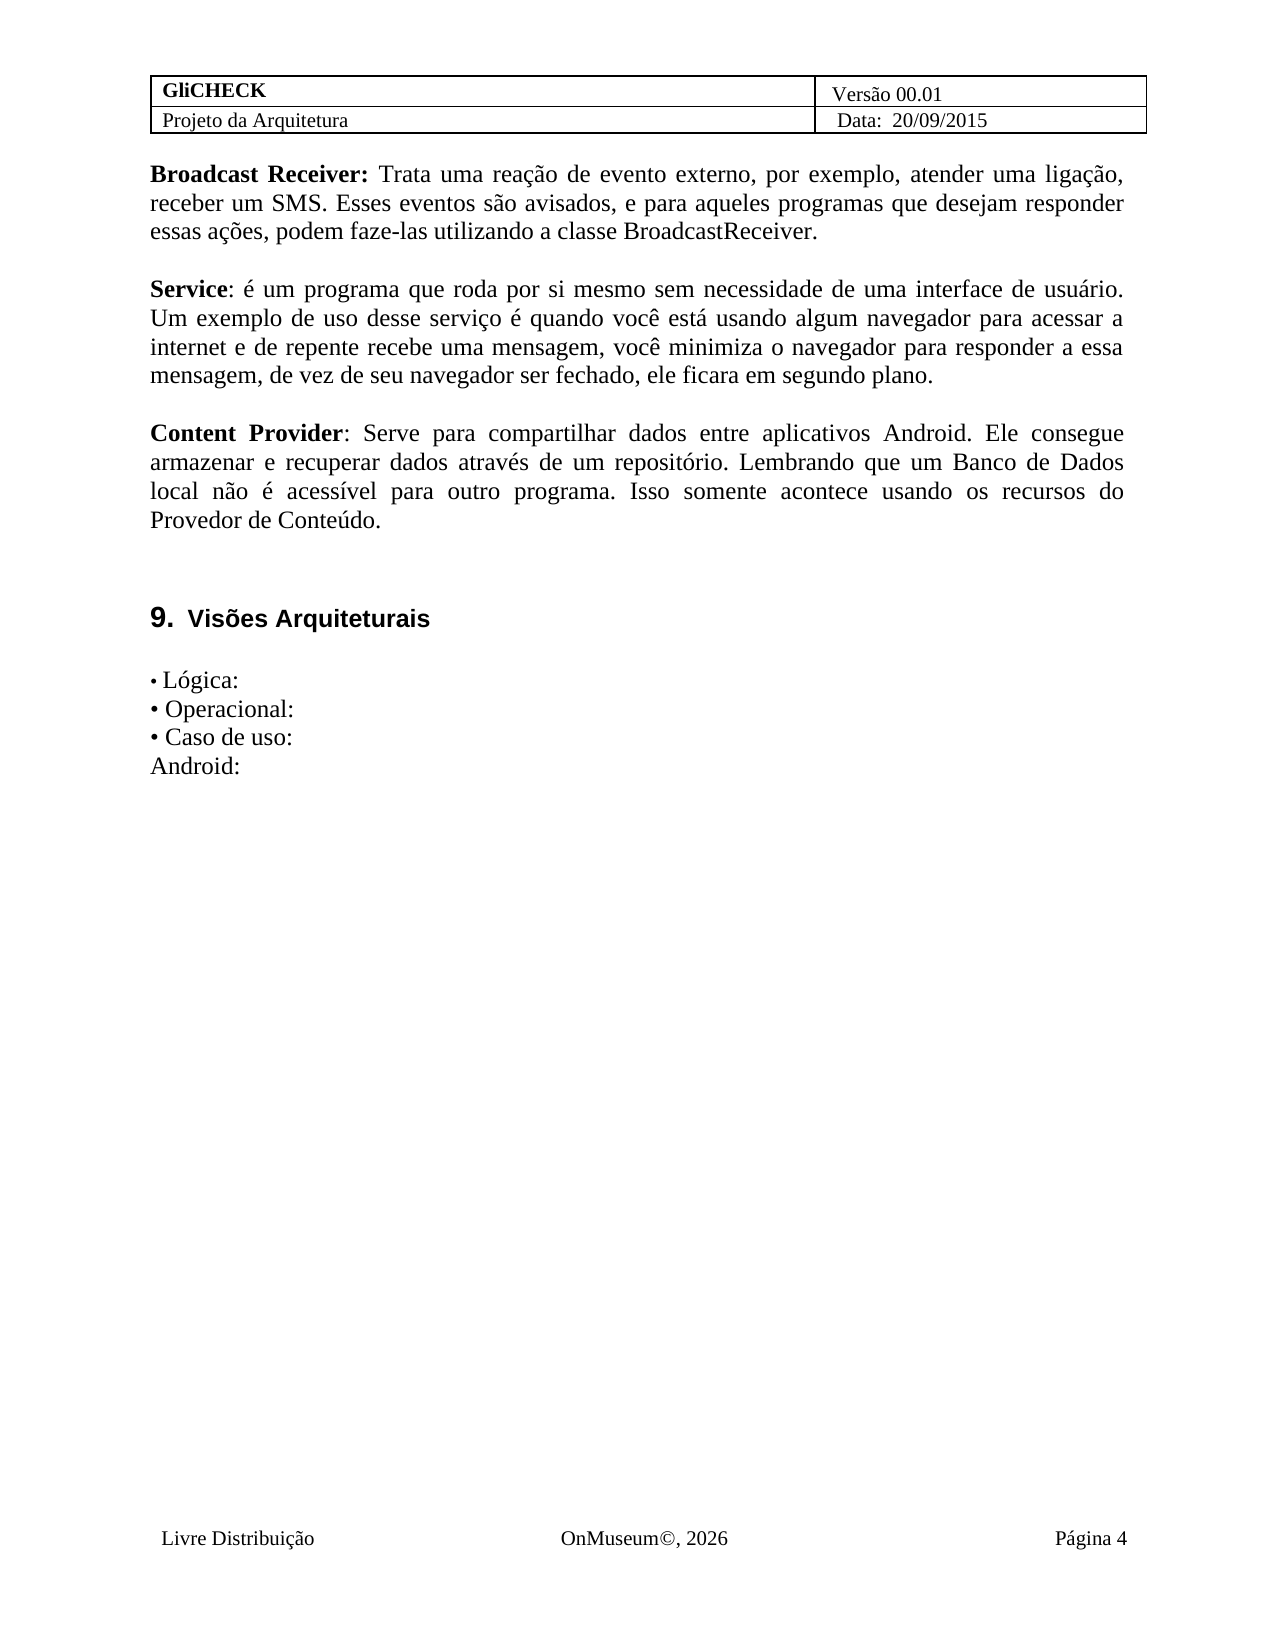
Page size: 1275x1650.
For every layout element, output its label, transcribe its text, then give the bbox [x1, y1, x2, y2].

text Service: é um programa que roda por si mesmo sem necessidade de uma interface de usuário. Um exemplo de uso desse serviço é quando você está usando algum navegador para acessar a internet e de repente recebe uma mensagem, você minimiza o navegador para responder a essa mensagem, de vez de seu navegador ser fechado, ele ficara em segundo plano. [150, 274, 1125, 389]
text • Caso de uso: [150, 722, 1125, 751]
text • Operacional: [150, 694, 1125, 722]
text • Lógica: [150, 665, 1125, 694]
text Android: [150, 751, 1125, 780]
text Content Provider: Serve para compartilhar dados entre aplicativos Android. Ele consegue armazenar e recuperar dados através de um repositório. Lembrando que um Banco de Dados local não é acessível para outro programa. Isso somente acontece usando os recursos do Provedor de Conteúdo. [150, 418, 1125, 533]
text Broadcast Receiver: Trata uma reação de evento externo, por exemplo, atender uma ligação, receber um SMS. Esses eventos são avisados, e para aqueles programas que desejam responder essas ações, podem faze-las utilizando a classe BroadcastReceiver. [150, 159, 1125, 245]
subtitle Visões Arquiteturais [150, 600, 1125, 634]
